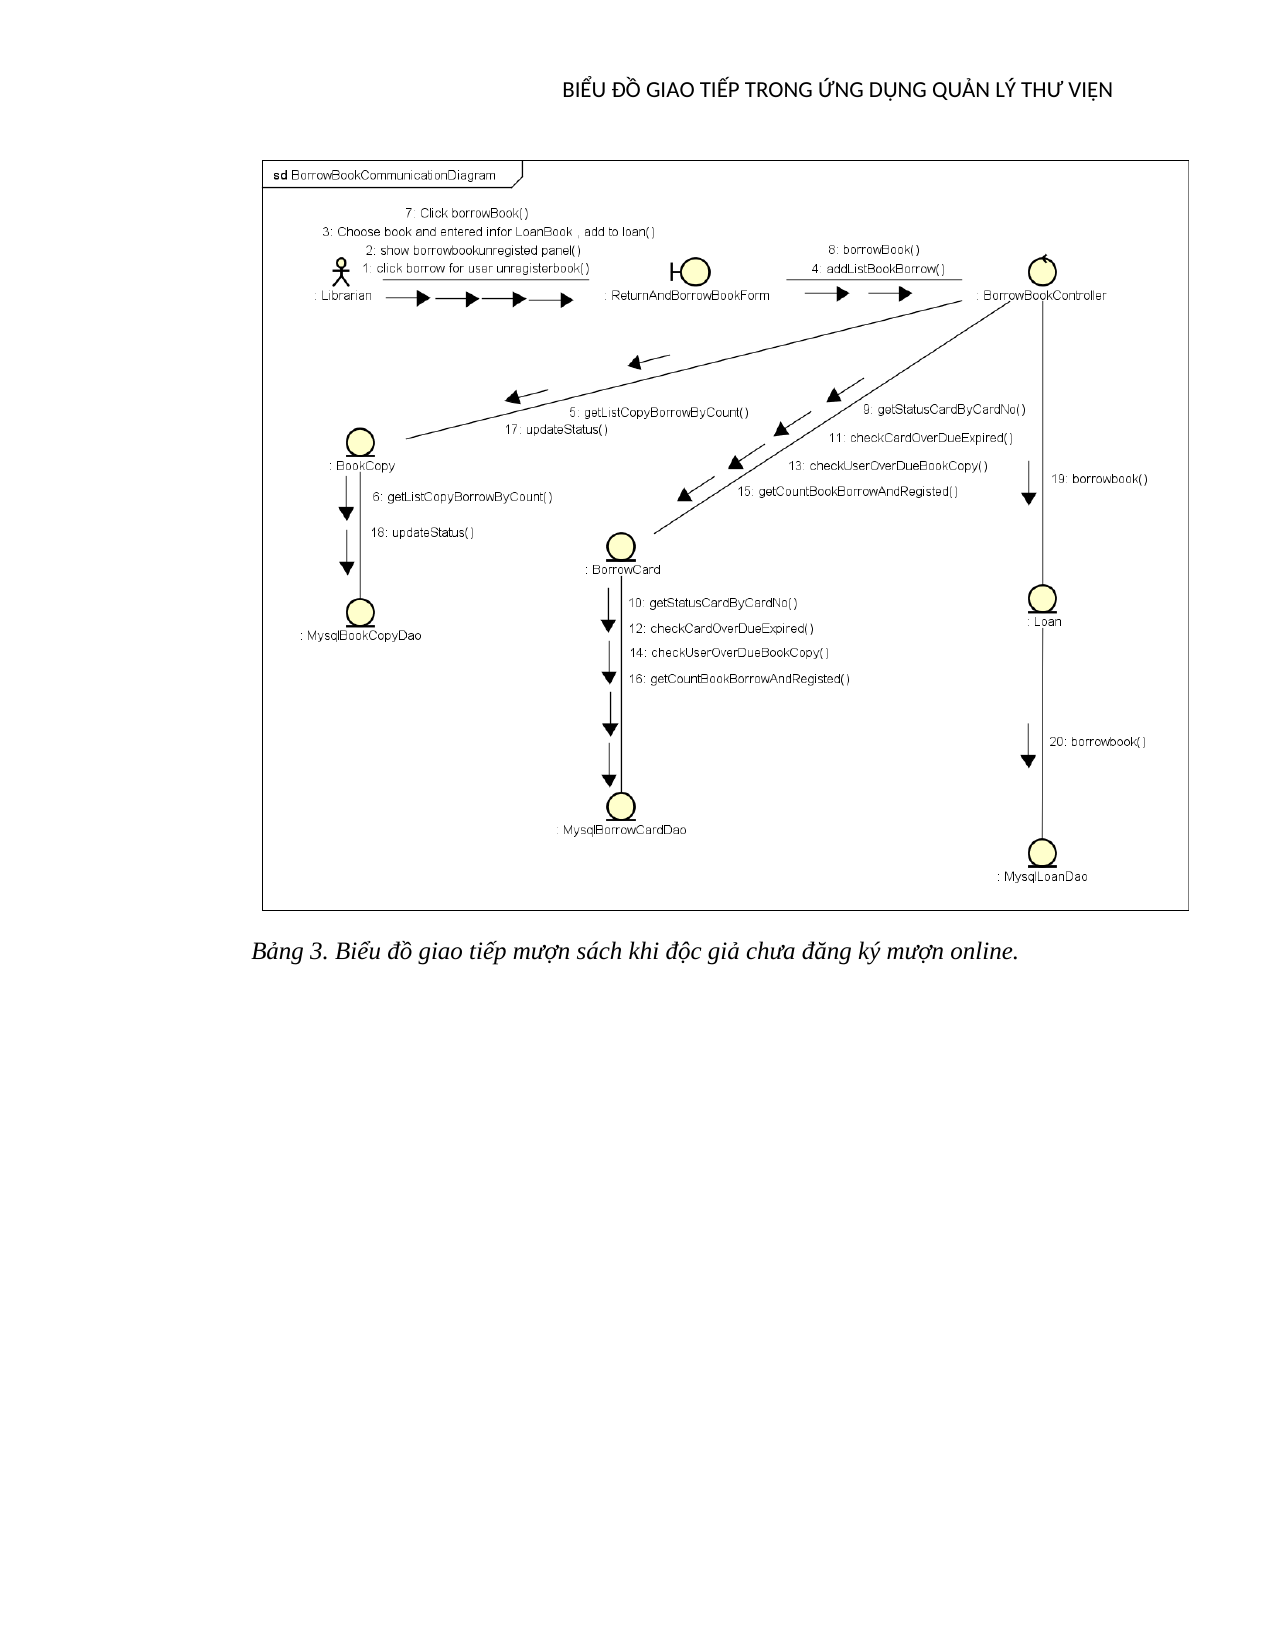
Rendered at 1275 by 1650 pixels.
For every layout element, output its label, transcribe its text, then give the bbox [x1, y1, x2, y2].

text Bảng 3. Biểu đồ giao tiếp mượn sách khi độc giả chưa đăng ký mượn online. [251, 936, 1125, 965]
picture [251, 150, 1199, 920]
